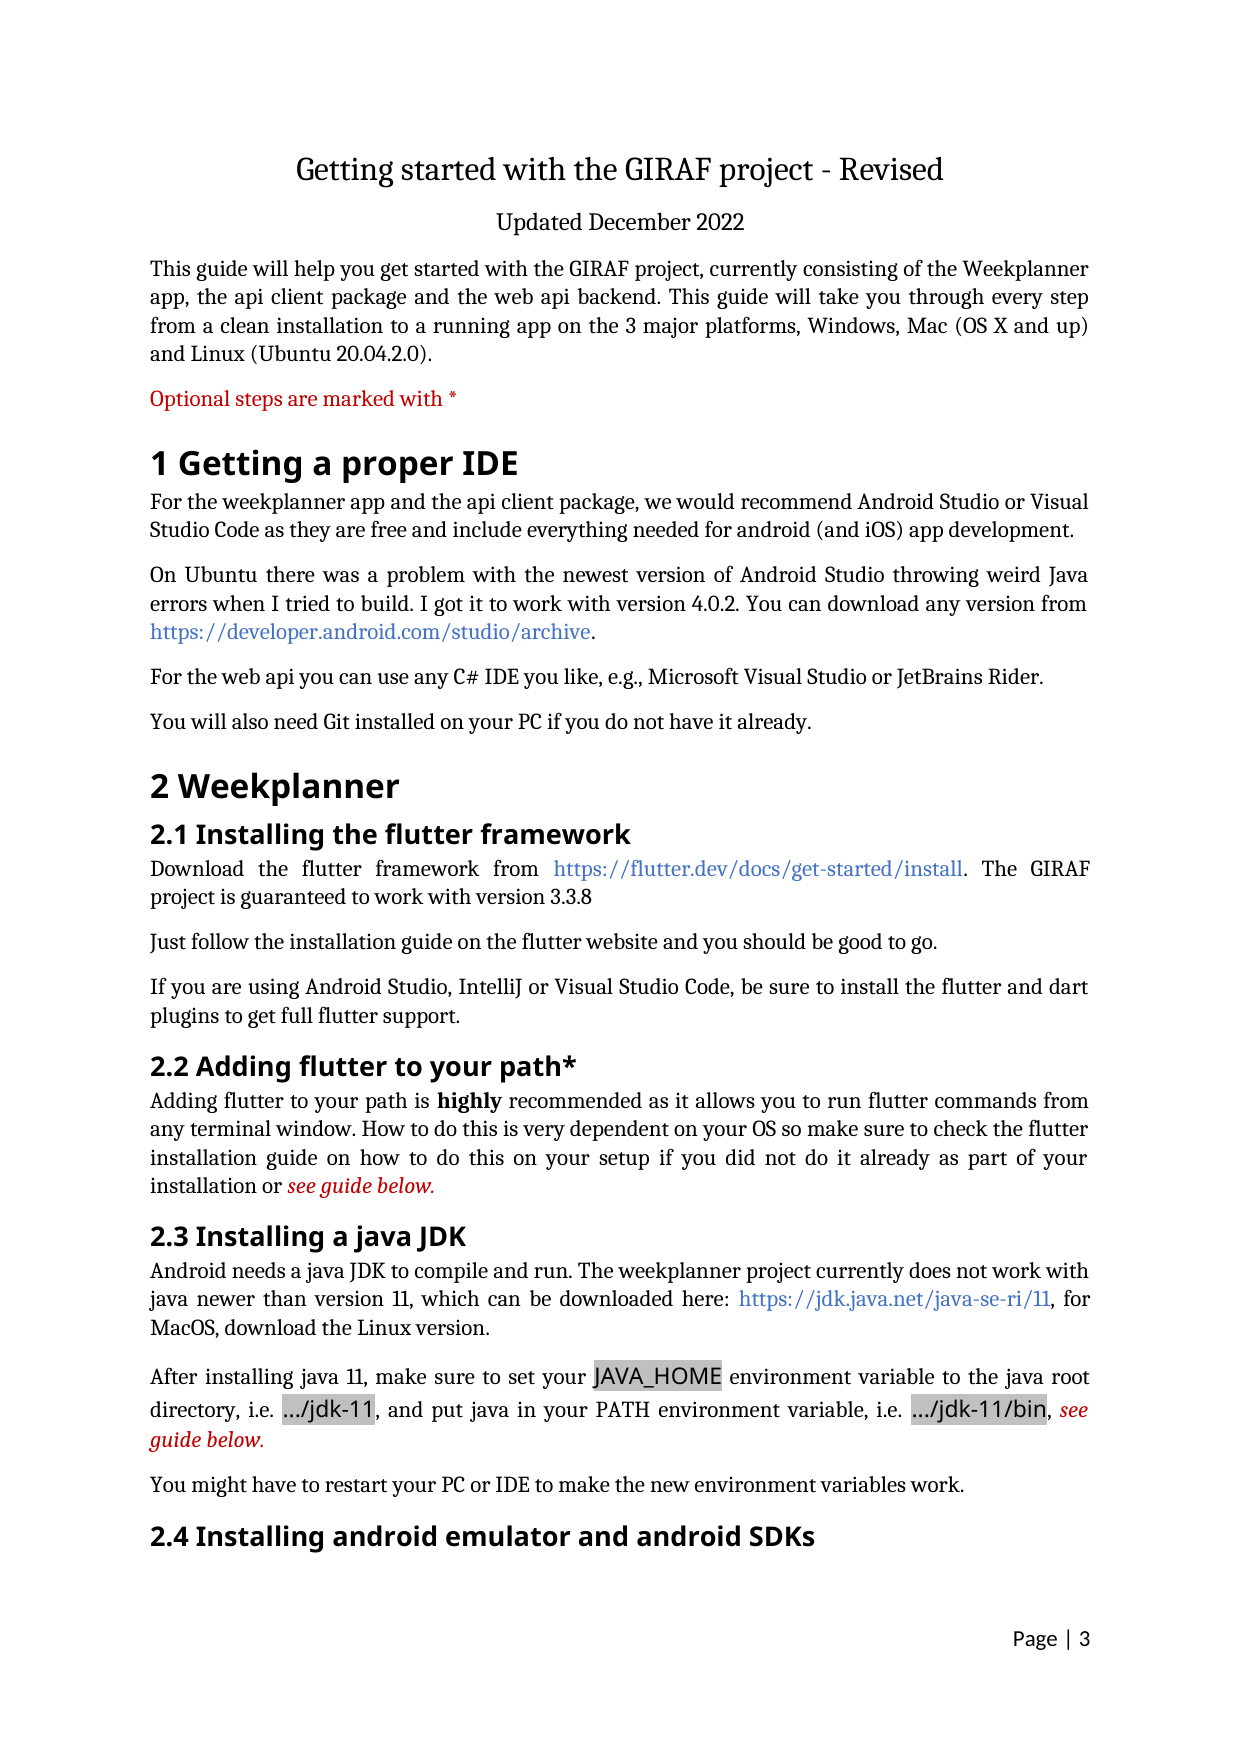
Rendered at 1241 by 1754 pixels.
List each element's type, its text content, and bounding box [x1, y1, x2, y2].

text Download the flutter framework from https://flutter.dev/docs/get-started/install. The GIRAF project is guaranteed to work with version 3.3.8 [150, 856, 1090, 910]
text Just follow the installation guide on the flutter website and you should be good to go. [150, 929, 1090, 955]
text You will also need Git installed on your PC if you do not have it already. [150, 709, 1090, 736]
text This guide will help you get started with the GIRAF project, currently consisting of the Weekplanner app, the api client package and the web api backend. This guide will take you through every step from a clean installation to a running app on the 3 major platforms, Windows, Mac (OS X and up) and Linux (Ubuntu 20.04.2.0). [150, 256, 1090, 367]
text If you are using Android Studio, IntelliJ or Visual Studio Code, be sure to install the flutter and dart plugins to get full flutter support. [150, 974, 1090, 1029]
text Android needs a java JDK to compile and run. The weekplanner project currently does not work with java newer than version 11, which can be downloaded here: https://jdk.java.net/java-se-ri/11, for MacOS, download the Linux version. [150, 1258, 1090, 1341]
text For the web api you can use any C# IDE you like, e.g., Microsoft Visual Studio or JetBrains Rider. [150, 664, 1090, 690]
text Getting started with the GIRAF project - Revised [150, 150, 1090, 188]
text You might have to restart your PC or IDE to make the new environment variables work. [150, 1472, 1090, 1498]
text On Ubuntu there was a problem with the newest version of Android Studio throwing weird Java errors when I tried to build. I got it to work with version 4.0.2. You can download any version from https://developer.android.com/studio/archive. [150, 562, 1090, 645]
subtitle 2.3 Installing a java JDK [150, 1218, 1090, 1255]
text Updated December 2022 [150, 208, 1090, 237]
subtitle 2.4 Installing android emulator and android SDKs [150, 1517, 1090, 1554]
text After installing java 11, make sure to set your JAVA_HOME environment variable to the java root directory, i.e. .../jdk-11, and put java in your PATH environment variable, i.e. .../jdk-11/bin, see guide below. [150, 1360, 1090, 1453]
text For the weekplanner app and the api client package, we would recommend Android Studio or Visual Studio Code as they are free and include everything needed for android (and iOS) app development. [150, 488, 1090, 543]
subtitle 2.2 Adding flutter to your path* [150, 1048, 1090, 1084]
subtitle 1 Getting a proper IDE [150, 439, 1090, 485]
text Adding flutter to your path is highly recommended as it allows you to run flutter commands from any terminal window. How to do this is very dependent on your OS so make sure to check the flutter installation guide on how to do this on your setup if you did not do it already as part of your installation or see guide below. [150, 1087, 1090, 1199]
subtitle 2 Weekplanner [150, 763, 1090, 808]
subtitle 2.1 Installing the flutter framework [150, 816, 1090, 853]
text Optional steps are marked with * [150, 386, 1090, 412]
